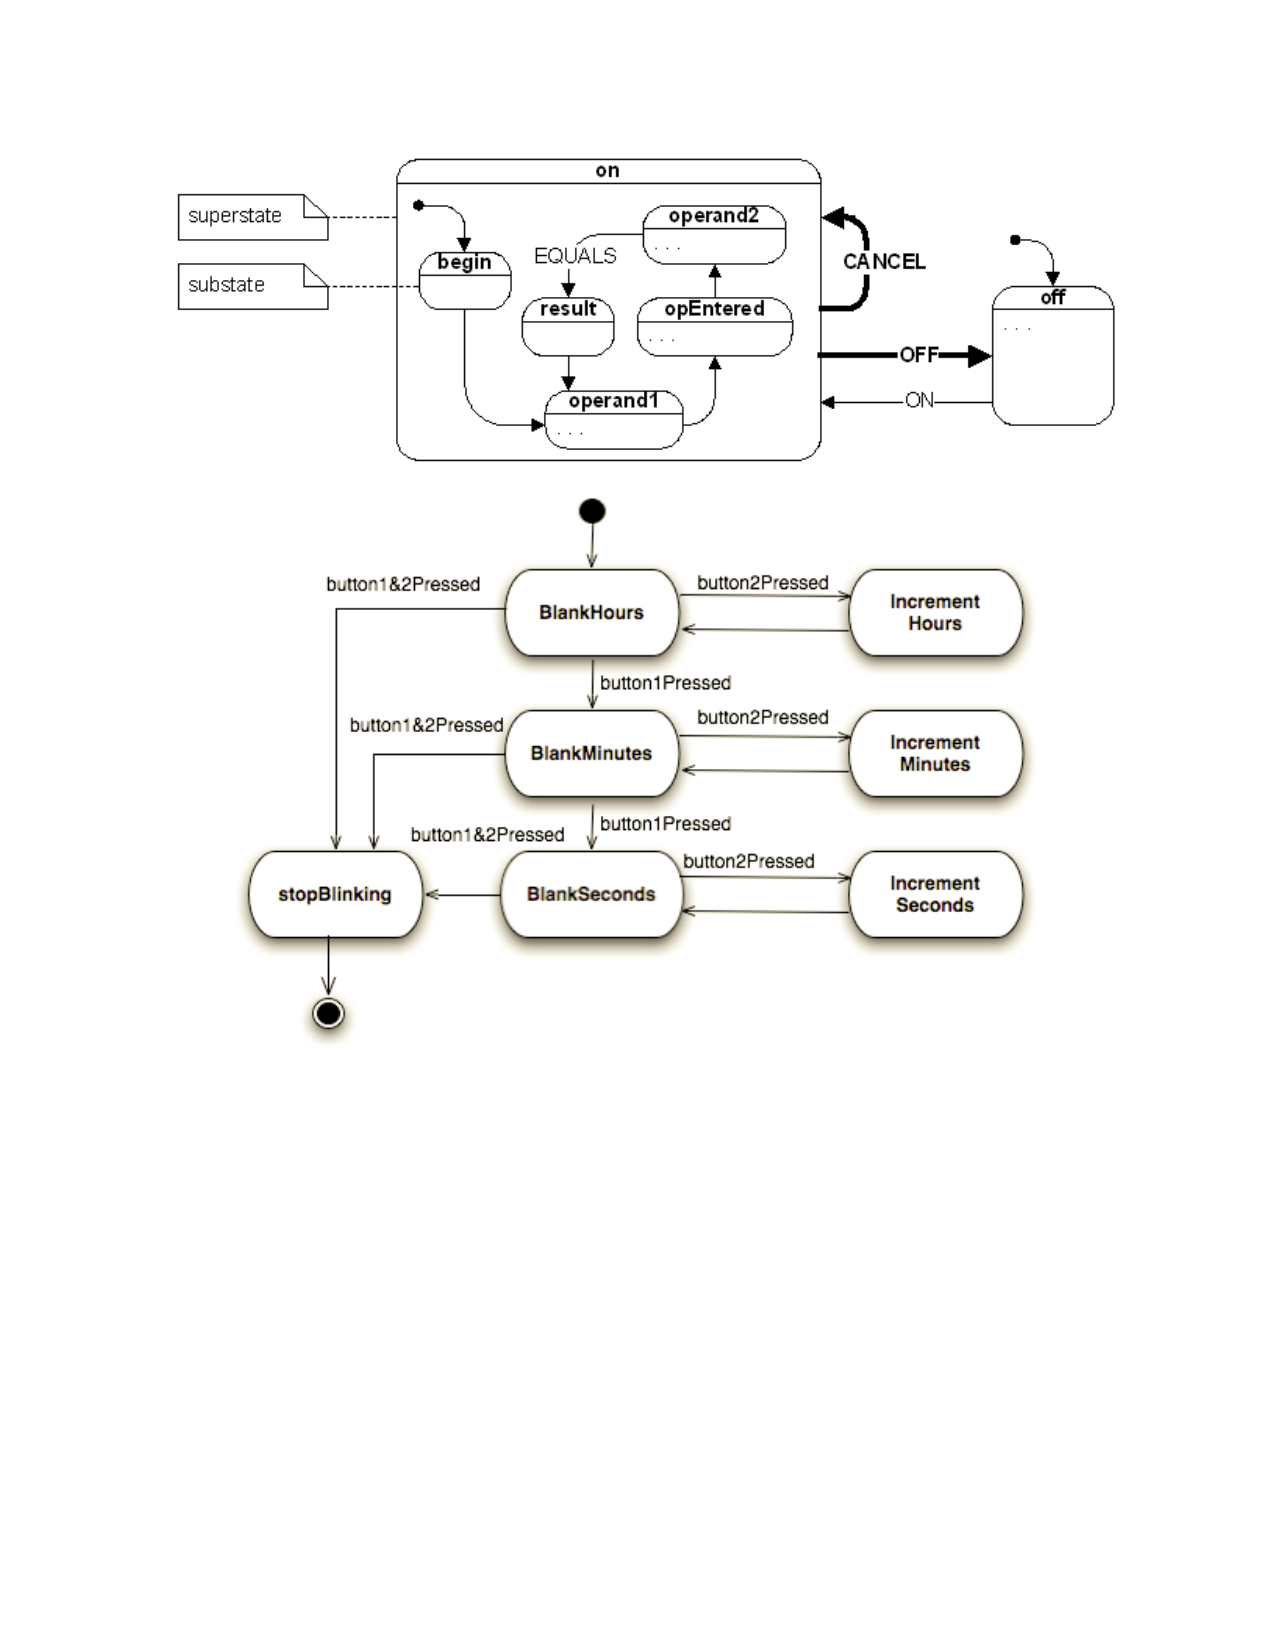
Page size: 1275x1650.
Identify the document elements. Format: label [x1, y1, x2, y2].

picture [228, 491, 1047, 1056]
picture [150, 150, 1125, 467]
